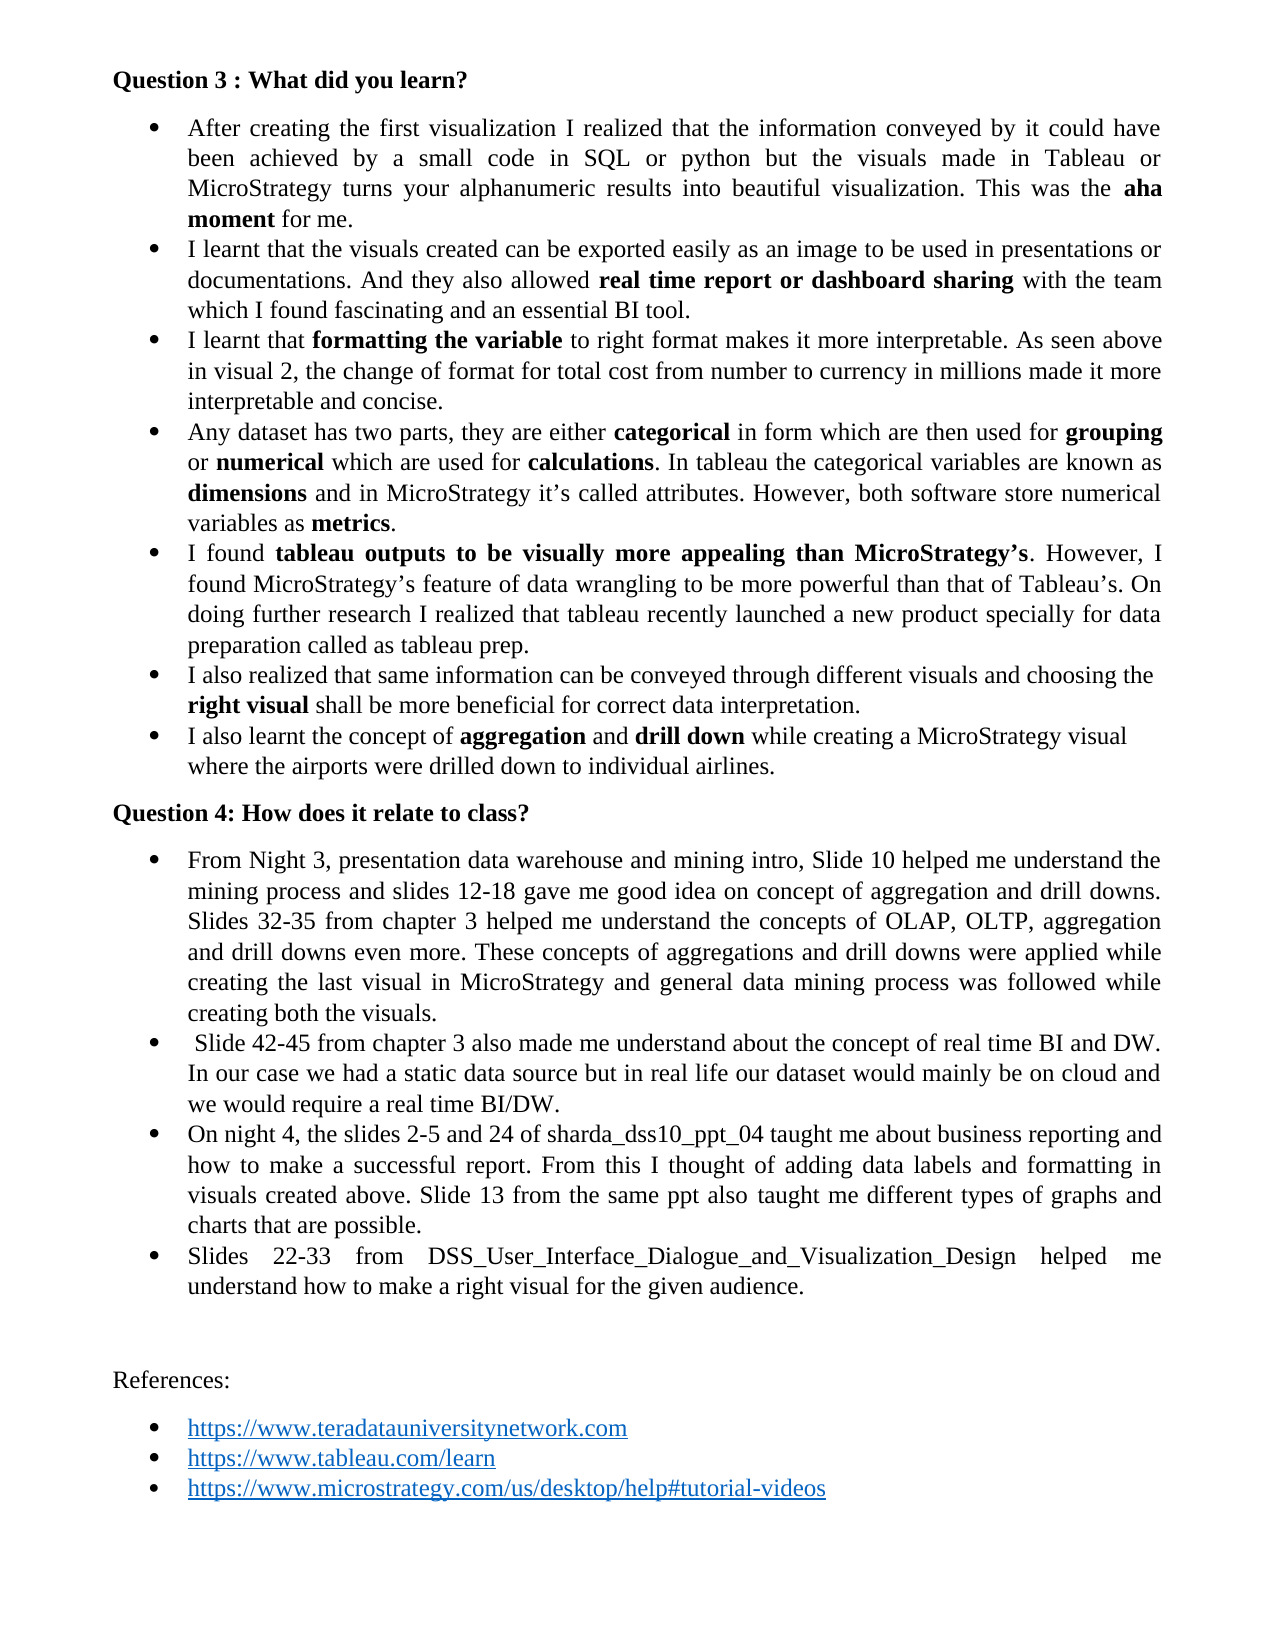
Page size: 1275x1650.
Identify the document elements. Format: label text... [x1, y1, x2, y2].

list Slides 22-33 from DSS_User_Interface_Dialogue_and_Visualization_Design helped me understand how to make a right visual for the given audience. [150, 1241, 1162, 1300]
list I learnt that formatting the variable to right format makes it more interpretable. As seen above in visual 2, the change of format for total cost from number to currency in millions made it more interpretable and concise. [150, 326, 1162, 415]
list I learnt that the visuals created can be exported easily as an image to be used in presentations or documentations. And they also allowed real time report or dashboard sharing with the team which I found fascinating and an essential BI tool. [150, 234, 1162, 324]
text References: [112, 1366, 1162, 1394]
list I also learnt the concept of aggregation and drill down while creating a MicroStrategy visual where the airports were drilled down to individual airlines. [150, 721, 1162, 780]
list https://www.microstrategy.com/us/desktop/help#tutorial-videos [150, 1473, 1162, 1502]
text Question 3 : What did you learn? [112, 66, 1162, 94]
list I also realized that same information can be conveyed through different visuals and choosing the right visual shall be more beneficial for correct data interpretation. [150, 660, 1162, 719]
list https://www.tableau.com/learn [150, 1443, 1162, 1472]
list https://www.teradatauniversitynetwork.com [150, 1413, 1162, 1441]
text Question 4: How does it relate to class? [112, 798, 1162, 827]
list Slide 42-45 from chapter 3 also made me understand about the concept of real time BI and DW. In our case we had a static data source but in real life our dataset would mainly be on cloud and we would require a real time BI/DW. [150, 1028, 1162, 1118]
list From Night 3, presentation data warehouse and mining intro, Slide 10 helped me understand the mining process and slides 12-18 gave me good idea on concept of aggregation and drill downs. Slides 32-35 from chapter 3 helped me understand the concepts of OLAP, OLTP, aggregation and drill downs even more. These concepts of aggregations and drill downs were applied while creating the last visual in MicroStrategy and general data mining process was followed while creating both the visuals. [150, 846, 1162, 1026]
list Any dataset has two parts, they are either categorical in form which are then used for grouping or numerical which are used for calculations. In tableau the categorical variables are known as dimensions and in MicroStrategy it’s called attributes. However, both software store numerical variables as metrics. [150, 417, 1162, 537]
list I found tableau outputs to be visually more appealing than MicroStrategy’s. However, I found MicroStrategy’s feature of data wrangling to be more powerful than that of Tableau’s. On doing further research I realized that tableau recently launched a new product specially for data preparation called as tableau prep. [150, 538, 1162, 658]
list On night 4, the slides 2-5 and 24 of sharda_dss10_ppt_04 taught me about business reporting and how to make a successful report. From this I thought of adding data labels and formatting in visuals created above. Slide 13 from the same ppt also taught me different types of graphs and charts that are possible. [150, 1119, 1162, 1239]
list After creating the first visualization I realized that the information conveyed by it could have been achieved by a small code in SQL or python but the visuals made in Tableau or MicroStrategy turns your alphanumeric results into beautiful visualization. This was the aha moment for me. [150, 113, 1162, 233]
